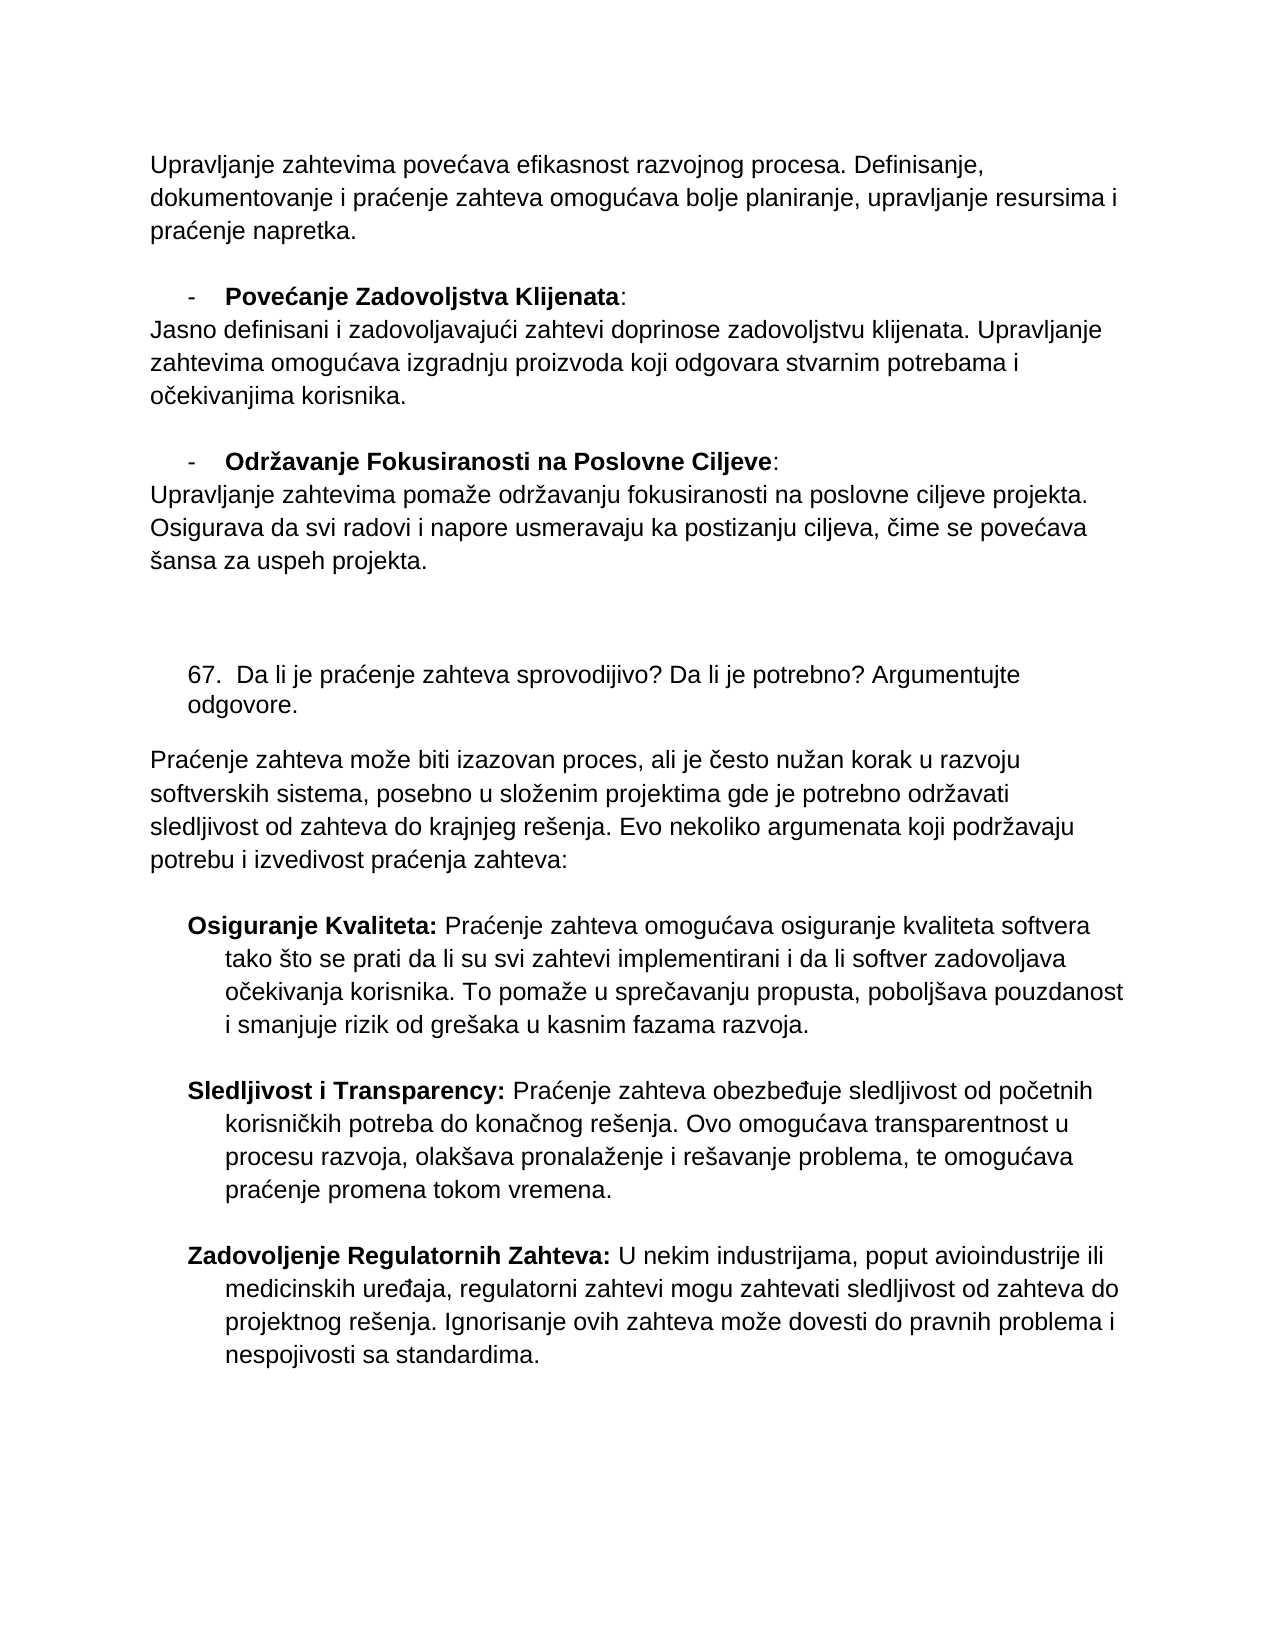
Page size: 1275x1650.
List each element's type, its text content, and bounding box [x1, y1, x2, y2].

text Jasno definisani i zadovoljavajući zahtevi doprinose zadovoljstvu klijenata. Upravljanje zahtevima omogućava izgradnju proizvoda koji odgovara stvarnim potrebama i očekivanjima korisnika. [150, 315, 1125, 410]
list Osiguranje Kvaliteta: Praćenje zahteva omogućava osiguranje kvaliteta softvera tako što se prati da li su svi zahtevi implementirani i da li softver zadovoljava očekivanja korisnika. To pomaže u sprečavanju propusta, poboljšava pouzdanost i smanjuje rizik od grešaka u kasnim fazama razvoja. [187, 911, 1125, 1038]
text Upravljanje zahtevima povećava efikasnost razvojnog procesa. Definisanje, dokumentovanje i praćenje zahteva omogućava bolje planiranje, upravljanje resursima i praćenje napretka. [150, 150, 1125, 245]
text 67. Da li je praćenje zahteva sprovodijivo? Da li je potrebno? Argumentujte odgovore. [187, 660, 1125, 719]
text Praćenje zahteva može biti izazovan proces, ali je često nužan korak u razvoju softverskih sistema, posebno u složenim projektima gde je potrebno održavati sledljivost od zahteva do krajnjeg rešenja. Evo nekoliko argumenata koji podržavaju potrebu i izvedivost praćenja zahteva: [150, 746, 1125, 873]
list Održavanje Fokusiranosti na Poslovne Ciljeve: [187, 447, 1125, 476]
text Upravljanje zahtevima pomaže održavanju fokusiranosti na poslovne ciljeve projekta. Osigurava da svi radovi i napore usmeravaju ka postizanju ciljeva, čime se povećava šansa za uspeh projekta. [150, 480, 1125, 575]
list Zadovoljenje Regulatornih Zahteva: U nekim industrijama, poput avioindustrije ili medicinskih uređaja, regulatorni zahtevi mogu zahtevati sledljivost od zahteva do projektnog rešenja. Ignorisanje ovih zahteva može dovesti do pravnih problema i nespojivosti sa standardima. [187, 1241, 1125, 1369]
list Povećanje Zadovoljstva Klijenata: [187, 282, 1125, 311]
list Sledljivost i Transparency: Praćenje zahteva obezbeđuje sledljivost od početnih korisničkih potreba do konačnog rešenja. Ovo omogućava transparentnost u procesu razvoja, olakšava pronalaženje i rešavanje problema, te omogućava praćenje promena tokom vremena. [187, 1076, 1125, 1203]
